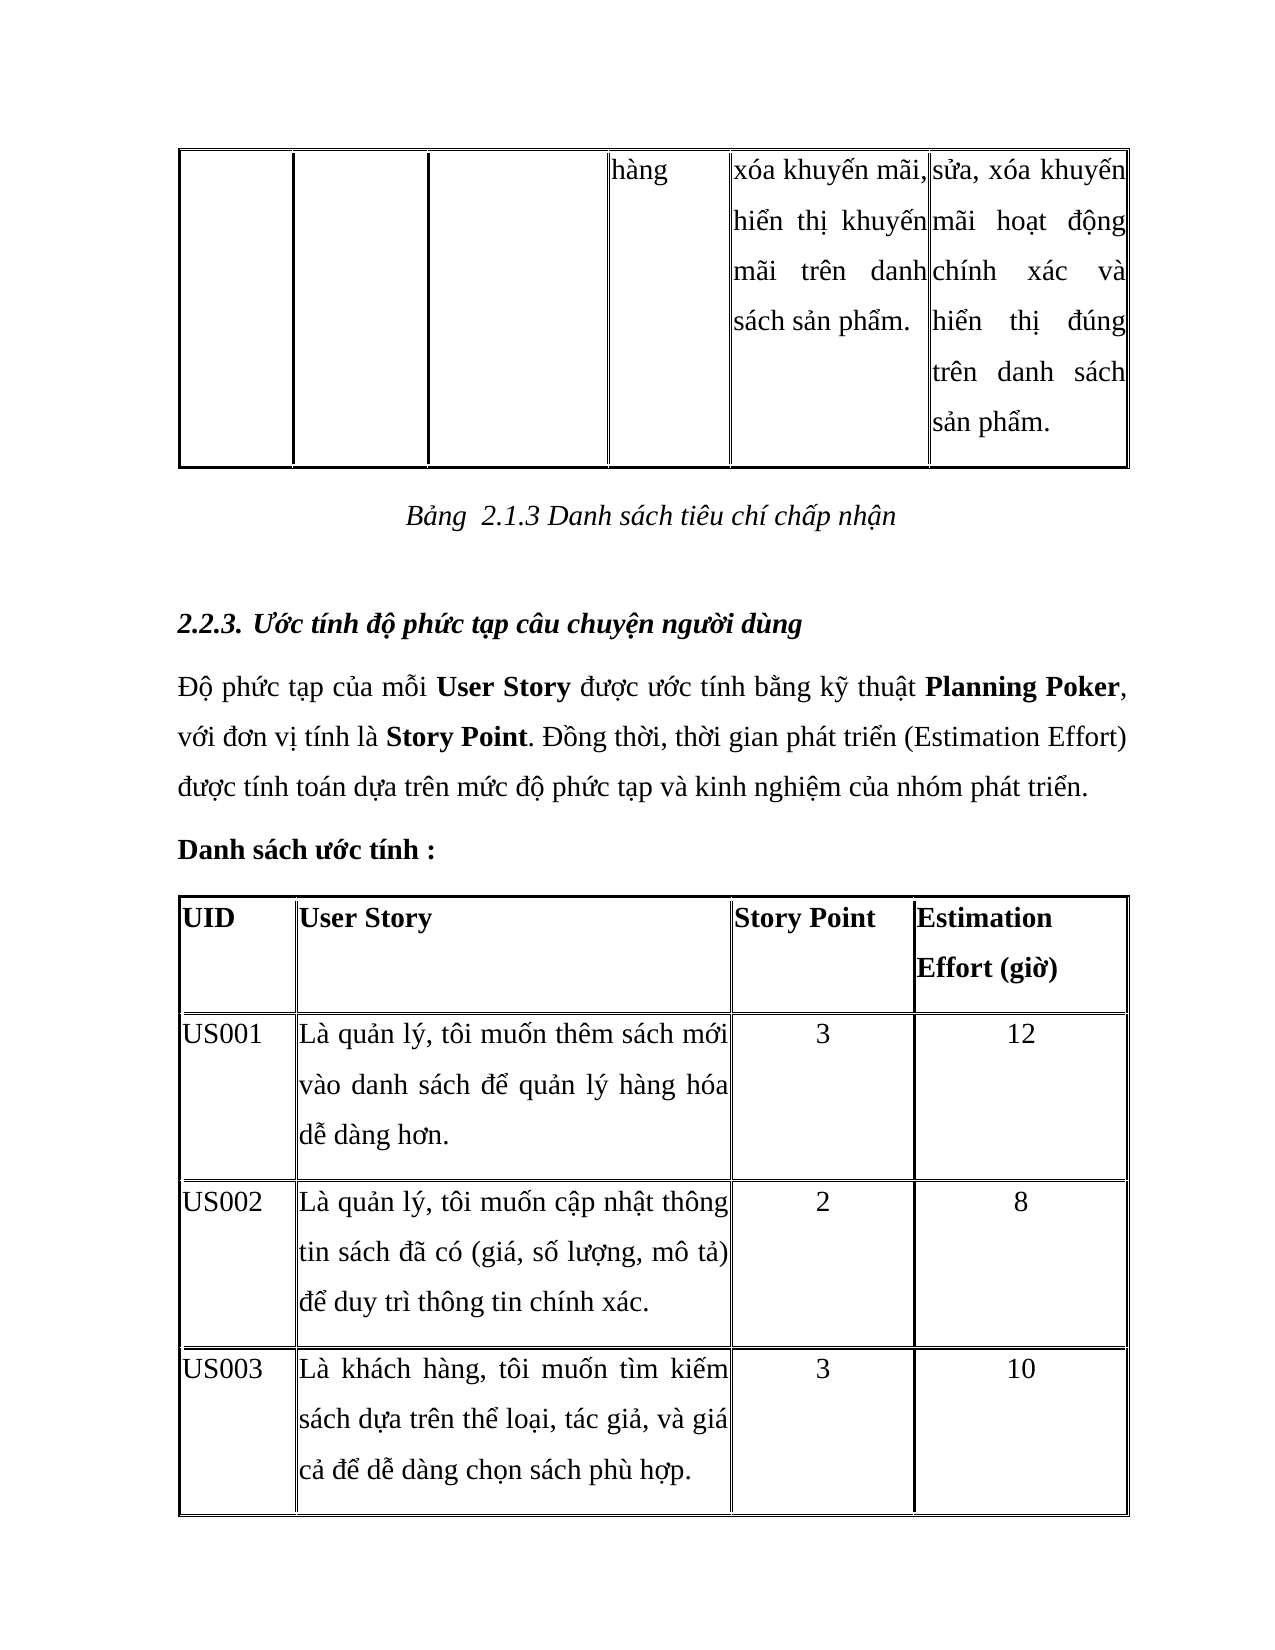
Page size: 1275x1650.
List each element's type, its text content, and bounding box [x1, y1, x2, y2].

table_cell US010 [180, 149, 293, 466]
text Độ phức tạp của mỗi User Story được ước tính bằng kỹ thuật Planning Poker, với đơn vị tính là Story Point. Đồng thời, thời gian phát triển (Estimation Effort) được tính toán dựa trên mức độ phức tạp và kinh nghiệm của nhóm phát triển. [177, 669, 1127, 803]
table_header User Story [296, 898, 732, 1012]
subtitle Ước tính độ phức tạp câu chuyện người dùng [177, 606, 1127, 639]
table_cell Là quản lý, tôi muốn thêm sách mới vào danh sách để quản lý hàng hóa dễ dàng hơn. [298, 1015, 730, 1179]
table_cell US003 [180, 1346, 296, 1514]
table_header UID [181, 898, 296, 1012]
table_cell Là quản lý, tôi muốn cập nhật thông tin sách đã có (giá, số lượng, mô tả) để duy trì thông tin chính xác. [298, 1182, 730, 1346]
table_cell 3 [733, 1015, 913, 1179]
text Bảng 2.1.3 Danh sách tiêu chí chấp nhận [177, 498, 1127, 532]
table_header Story Point [732, 897, 914, 1012]
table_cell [930, 151, 1126, 466]
table_cell 8 [916, 1179, 1127, 1346]
table_cell 2 [733, 1182, 913, 1346]
table_cell 12 [916, 1012, 1127, 1179]
table_cell Quản lý [293, 149, 428, 466]
table_cell 10 [914, 1346, 1128, 1514]
table_cell Thu hút khách hàng [609, 151, 731, 466]
table_cell US002 [181, 1179, 295, 1346]
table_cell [731, 151, 930, 466]
table_cell US001 [181, 1012, 295, 1179]
table_cell Là khách hàng, tôi muốn tìm kiếm sách dựa trên thể loại, tác giả, và giá cả để dễ dàng chọn sách phù hợp. [296, 1349, 732, 1514]
text Danh sách ước tính : [177, 832, 1127, 866]
table_header Estimation Effort (giờ) [914, 898, 1126, 1012]
table_cell 3 [732, 1350, 914, 1514]
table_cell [428, 151, 609, 466]
